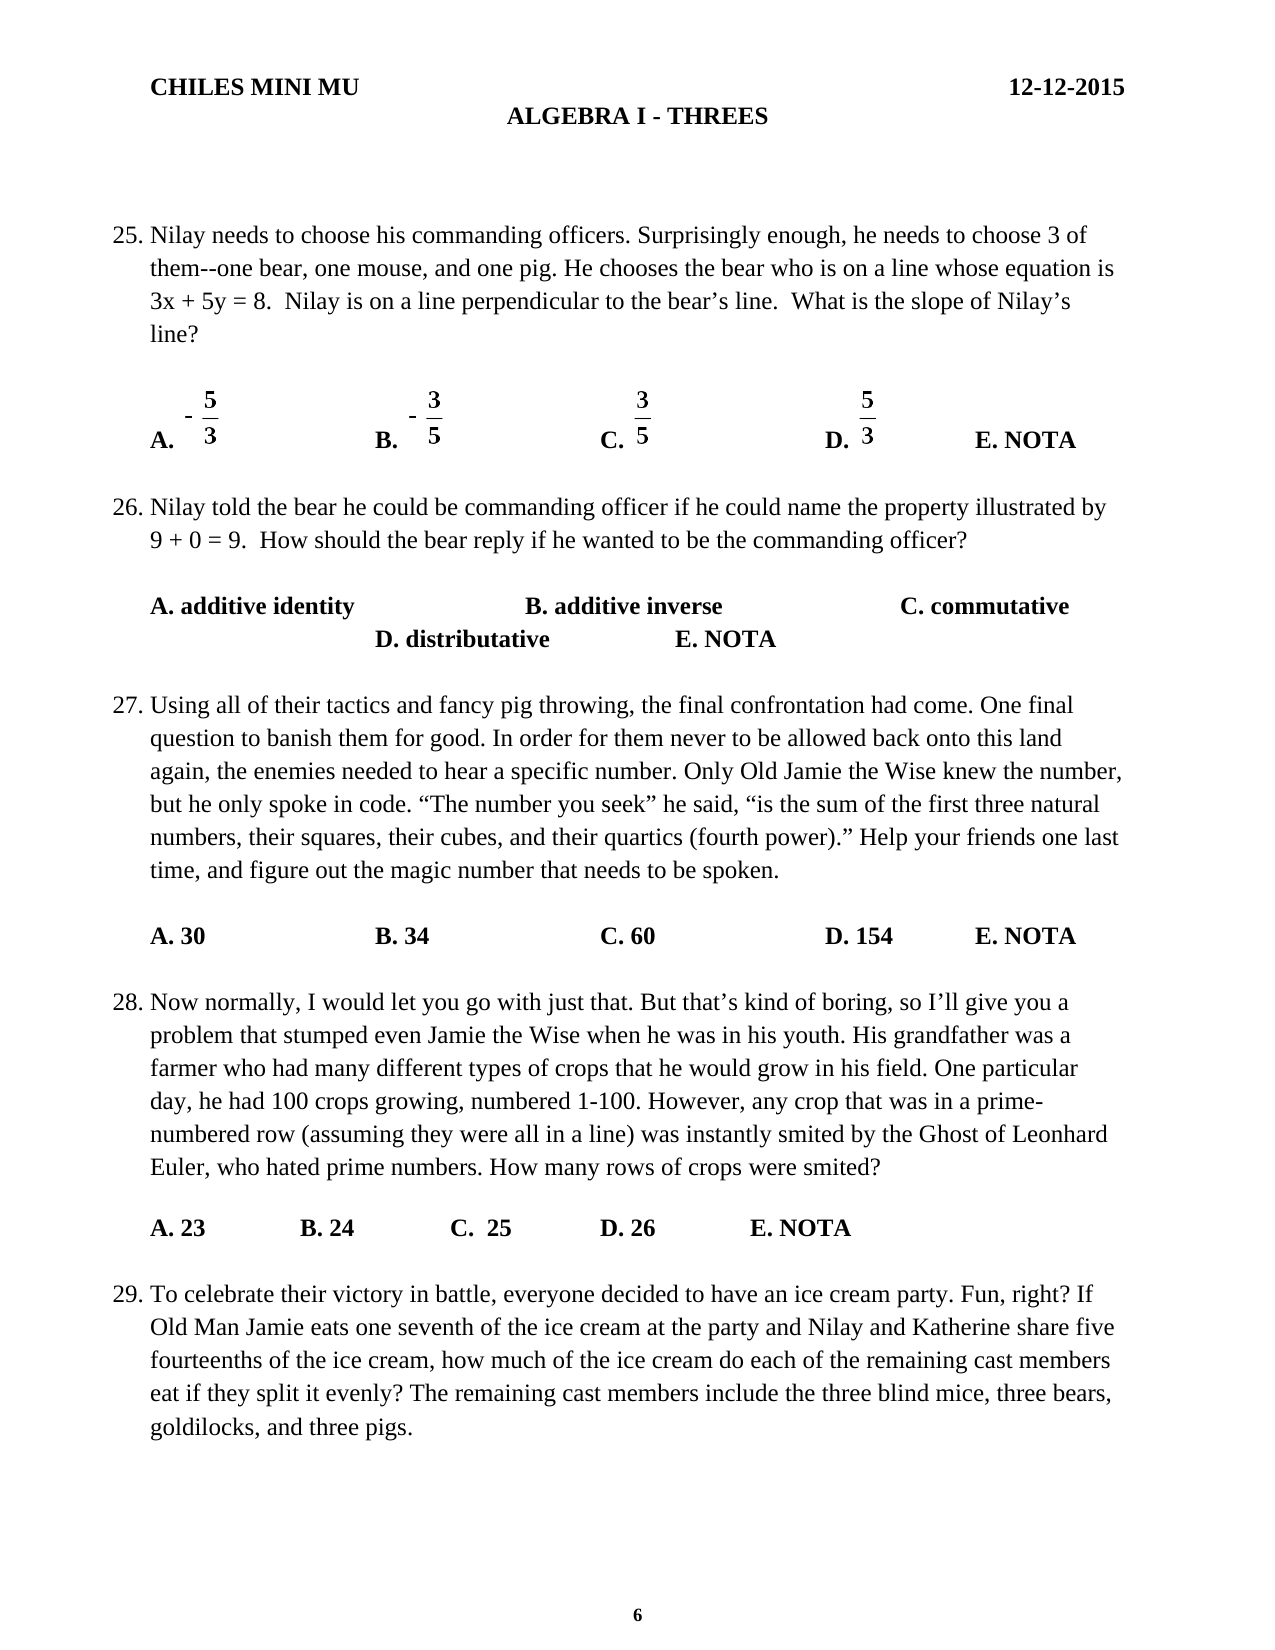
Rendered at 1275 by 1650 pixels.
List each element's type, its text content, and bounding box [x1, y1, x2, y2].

text A. additive identity B. additive inverse C. commutative D. distributative E. NOTA [150, 591, 1125, 652]
text A. 30 B. 34 C. 60 D. 154 E. NOTA [150, 921, 1125, 950]
list Now normally, I would let you go with just that. But that’s kind of boring, so I’ll give you a problem that stumped even Jamie the Wise when he was in his youth. His grandfather was a farmer who had many different types of crops that he would grow in his field. One particular day, he had 100 crops growing, numbered 1-100. However, any crop that was in a prime-numbered row (assuming they were all in a line) was instantly smited by the Ghost of Leonhard Euler, who hated prime numbers. How many rows of crops were smited? [112, 987, 1125, 1181]
list Nilay needs to choose his commanding officers. Surprisingly enough, he needs to choose 3 of them--one bear, one mouse, and one pig. He chooses the bear who is on a line whose equation is 3x + 5y = 8. Nilay is on a line perpendicular to the bear’s line. What is the slope of Nilay’s line? [112, 220, 1125, 348]
list Using all of their tactics and fancy pig throwing, the final confrontation had come. One final question to banish them for good. In order for them never to be allowed back onto this land again, the enemies needed to hear a specific number. Only Old Jamie the Wise knew the number, but he only spoke in code. “The number you seek” he said, “is the sum of the first three natural numbers, their squares, their cubes, and their quartics (fourth power).” Help your friends one last time, and figure out the magic number that needs to be spoken. [112, 690, 1125, 884]
text A. B. C. D. E. NOTA [150, 385, 1125, 454]
list To celebrate their victory in battle, everyone decided to have an ice cream party. Fun, right? If Old Man Jamie eats one seventh of the ice cream at the party and Nilay and Katherine share five fourteenths of the ice cream, how much of the ice cream do each of the remaining cast members eat if they split it evenly? The remaining cast members include the three blind mice, three bears, goldilocks, and three pigs. [112, 1279, 1125, 1440]
list Nilay told the bear he could be commanding officer if he could name the property illustrated by [112, 492, 1125, 520]
text 9 + 0 = 9. How should the bear reply if he wanted to be the commanding officer? [150, 525, 1125, 553]
text A. 23 B. 24 C. 25 D. 26 E. NOTA [150, 1213, 1125, 1242]
